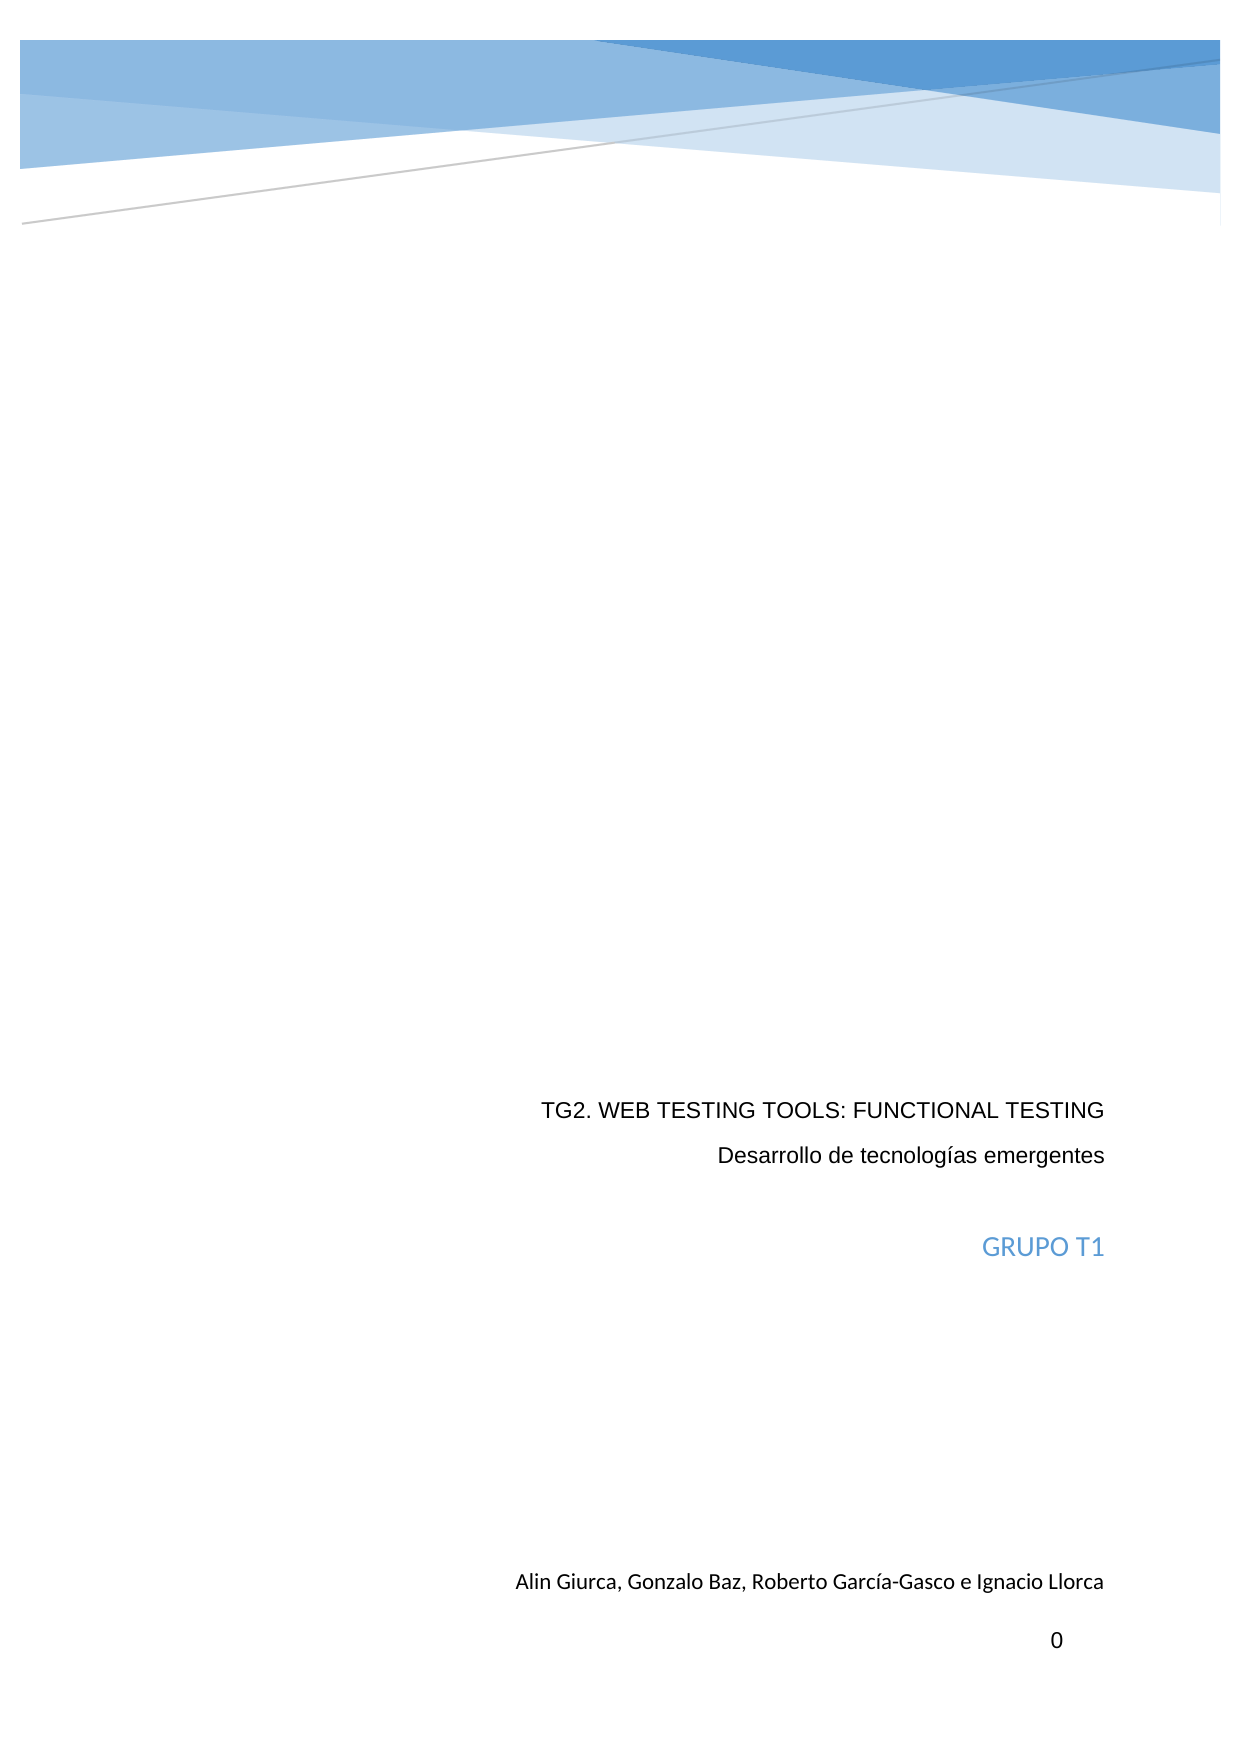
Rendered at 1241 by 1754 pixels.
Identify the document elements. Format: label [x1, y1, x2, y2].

picture [20, 40, 1221, 240]
